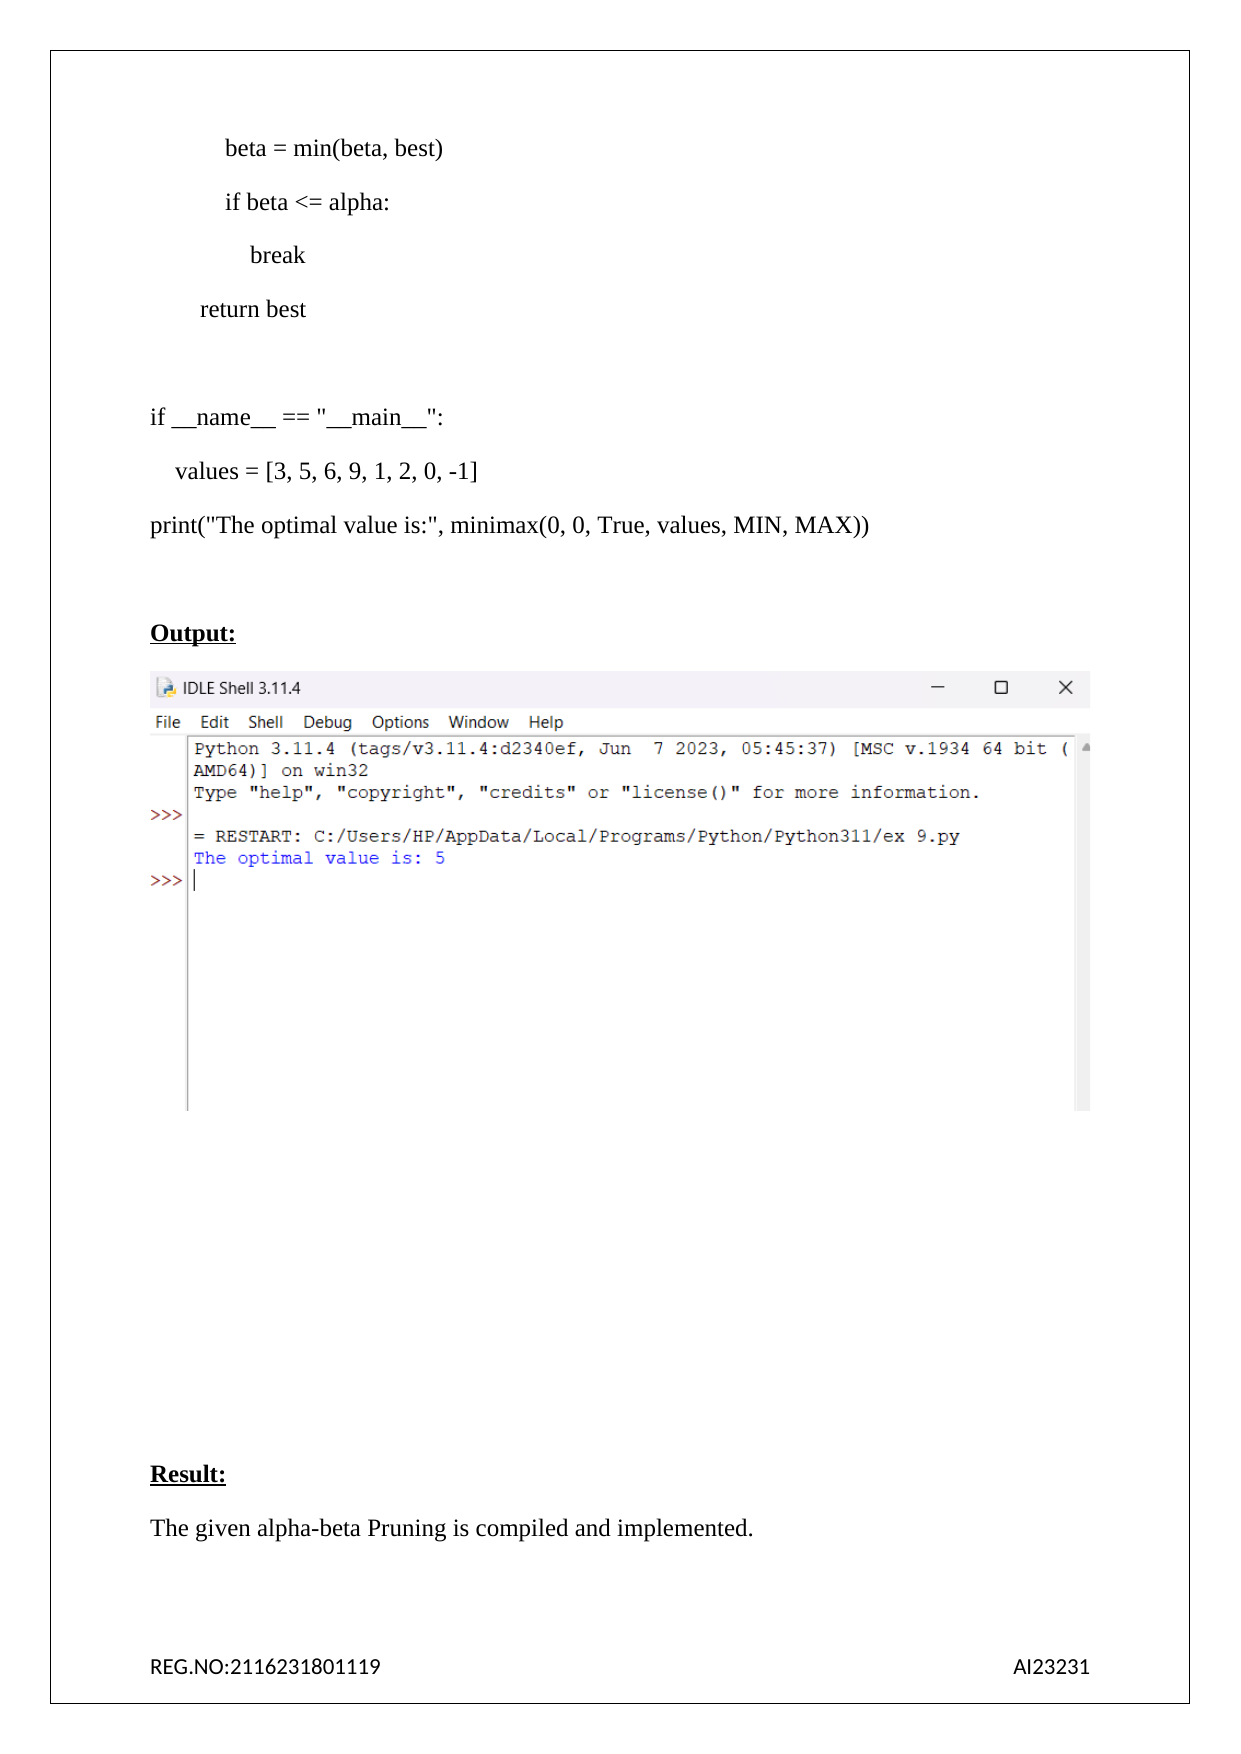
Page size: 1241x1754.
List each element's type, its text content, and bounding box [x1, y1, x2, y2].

text print("The optimal value is:", minimax(0, 0, True, values, MIN, MAX)) [150, 510, 1090, 539]
picture [150, 671, 1091, 1111]
text beta = min(beta, best) [150, 133, 1090, 162]
text Result: [150, 1459, 1090, 1488]
text break [150, 241, 1090, 269]
text The given alpha-beta Pruning is compiled and implemented. [150, 1513, 1090, 1542]
text if __name__ == "__main__": [150, 402, 1090, 431]
text if beta <= alpha: [150, 187, 1090, 216]
text return best [150, 294, 1090, 323]
text values = [3, 5, 6, 9, 1, 2, 0, -1] [150, 456, 1090, 485]
text Output: [150, 618, 1090, 646]
